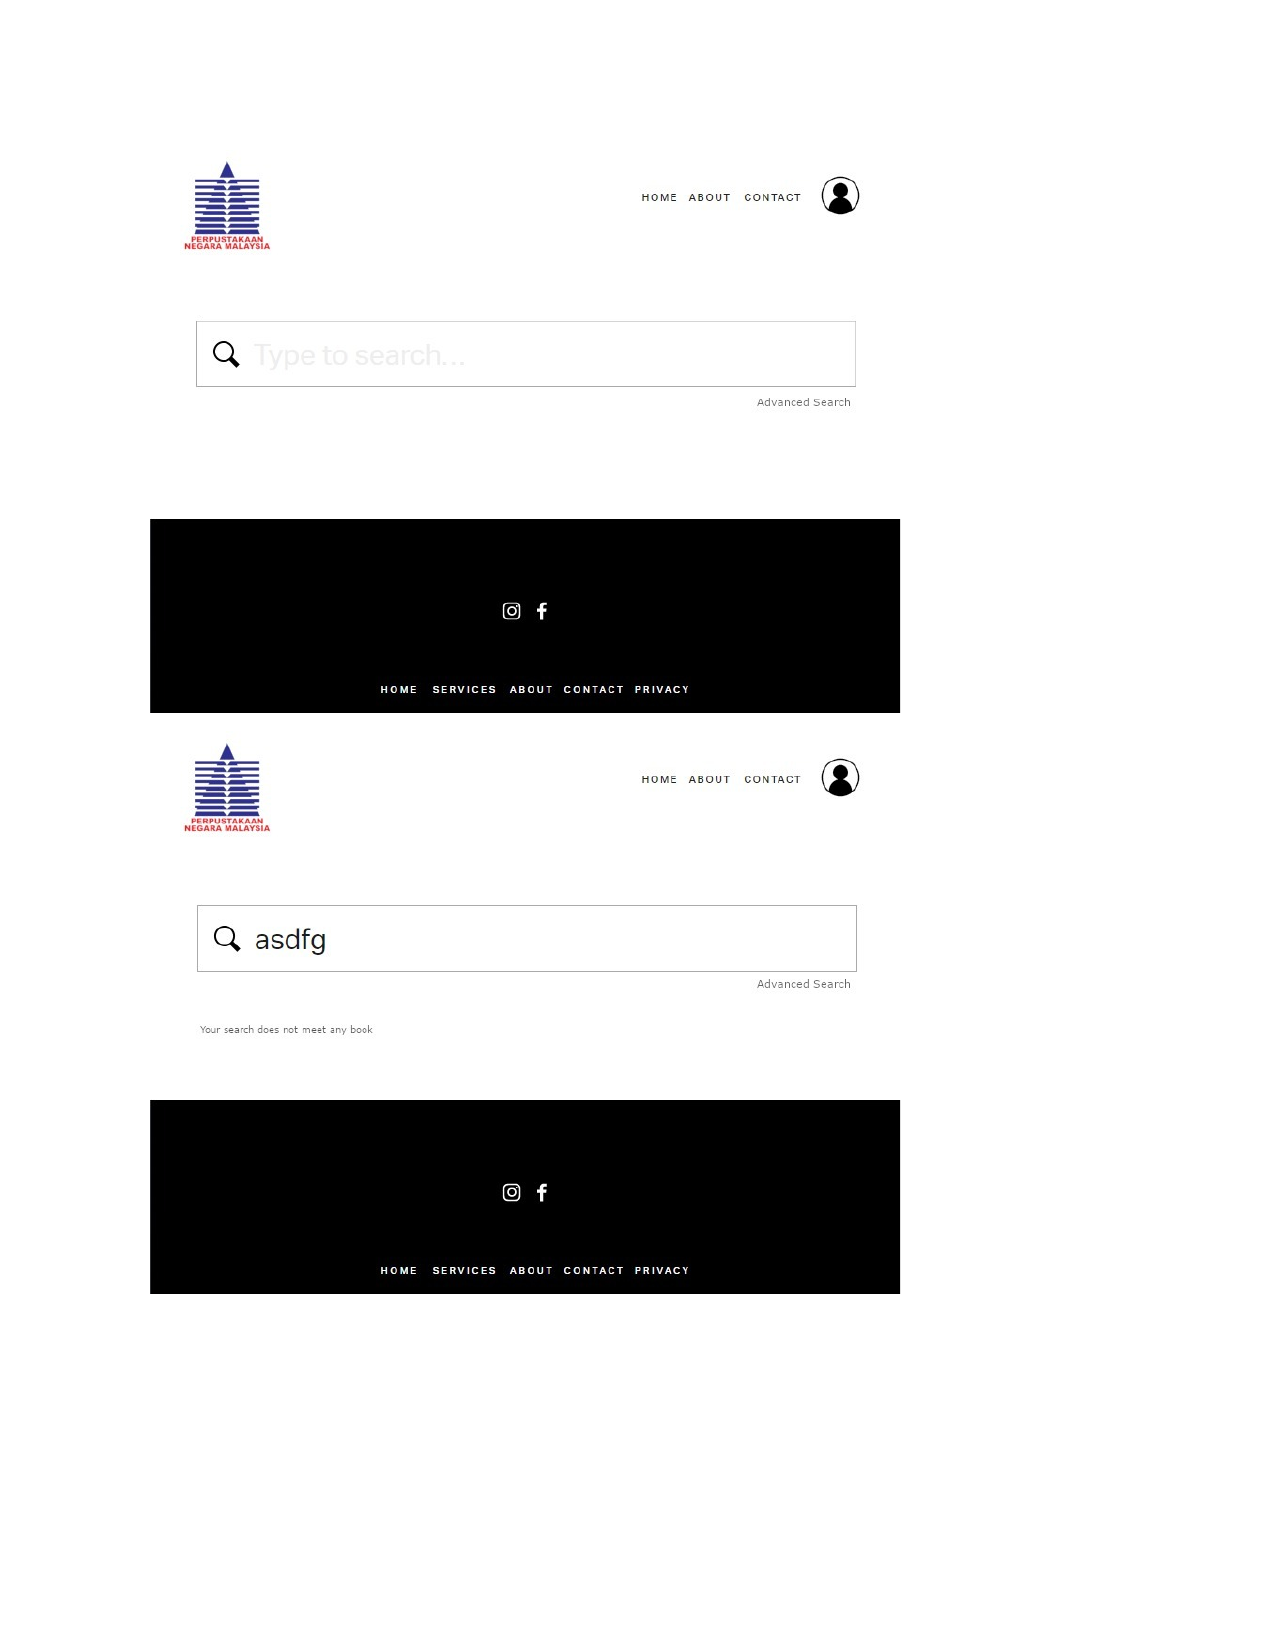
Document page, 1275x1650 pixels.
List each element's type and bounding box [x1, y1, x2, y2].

picture [150, 150, 901, 713]
picture [150, 731, 901, 1294]
